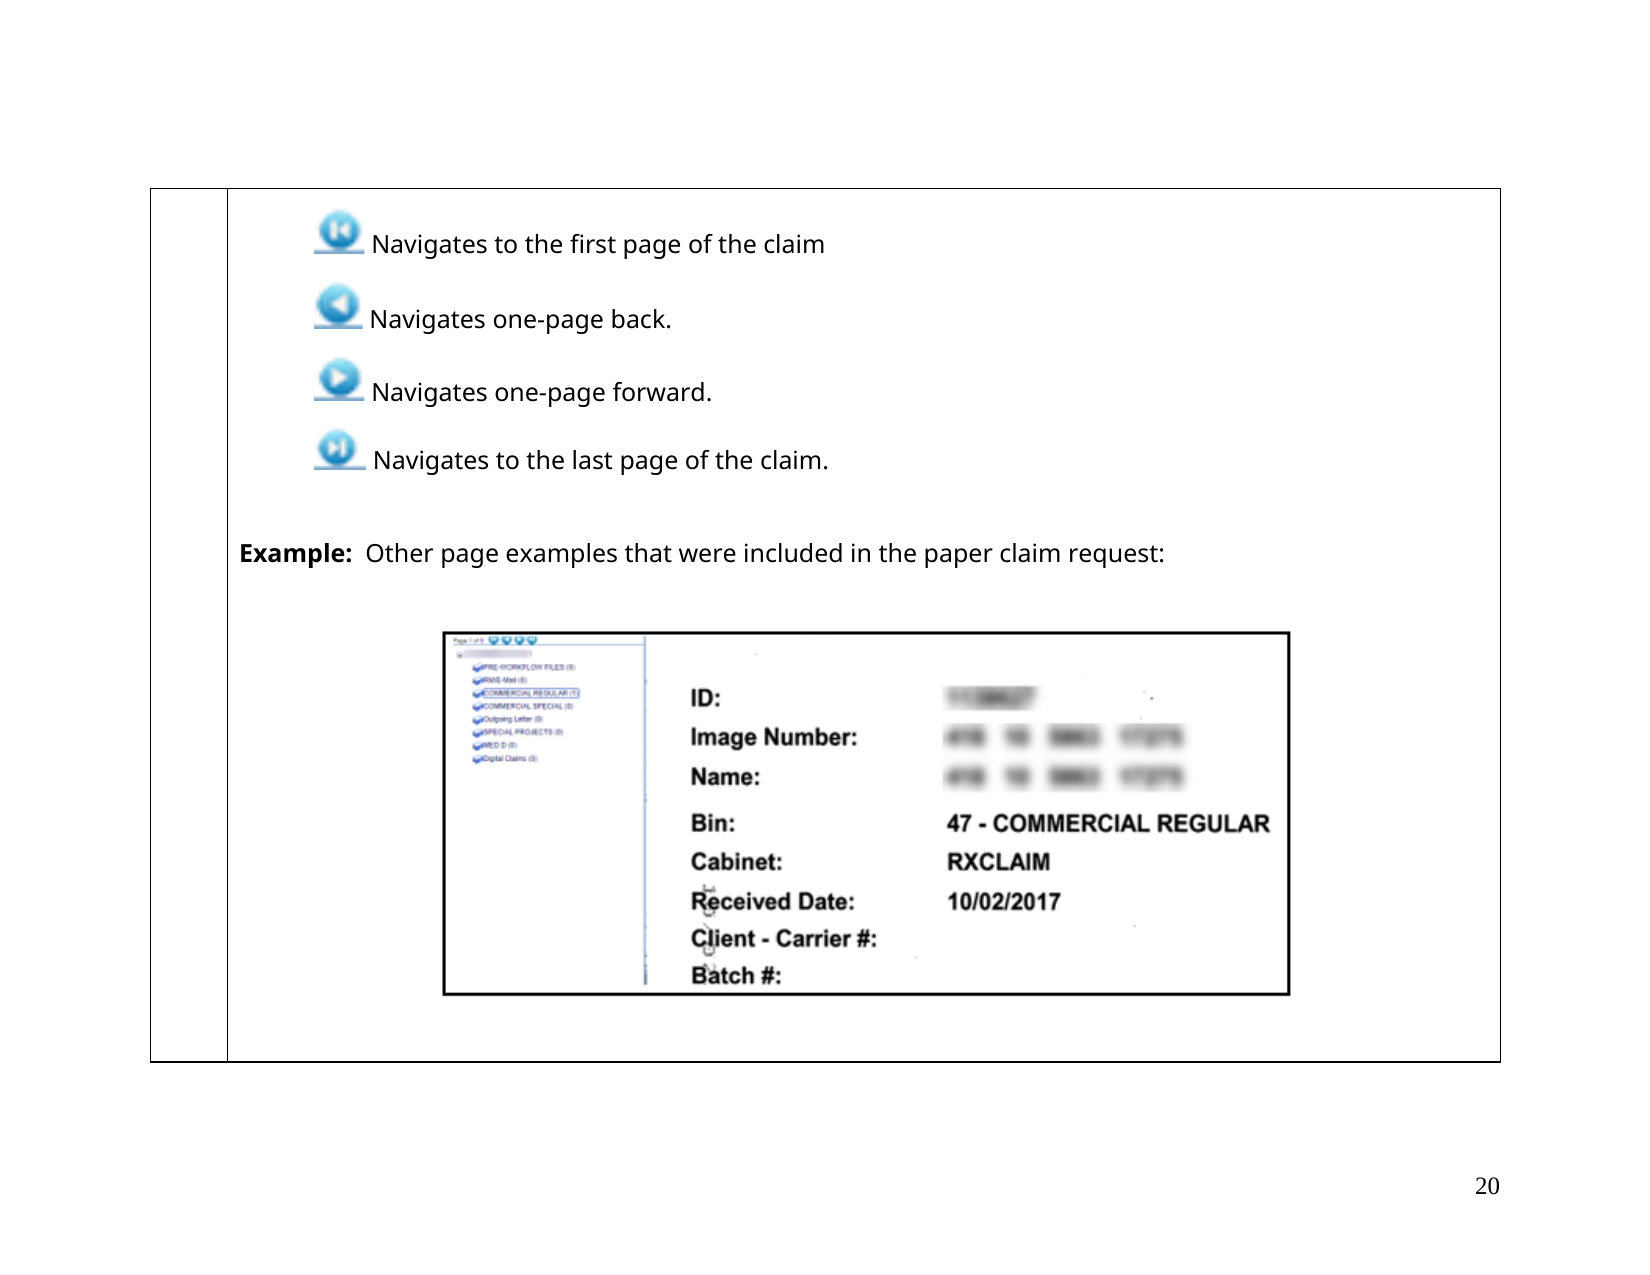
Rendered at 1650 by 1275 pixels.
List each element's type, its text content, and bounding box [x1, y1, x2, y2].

picture [313, 273, 363, 329]
picture [313, 348, 365, 401]
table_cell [228, 189, 1500, 1061]
picture [313, 420, 367, 470]
picture [435, 627, 1300, 1004]
picture [313, 201, 365, 254]
table_cell 3 [151, 189, 227, 1061]
